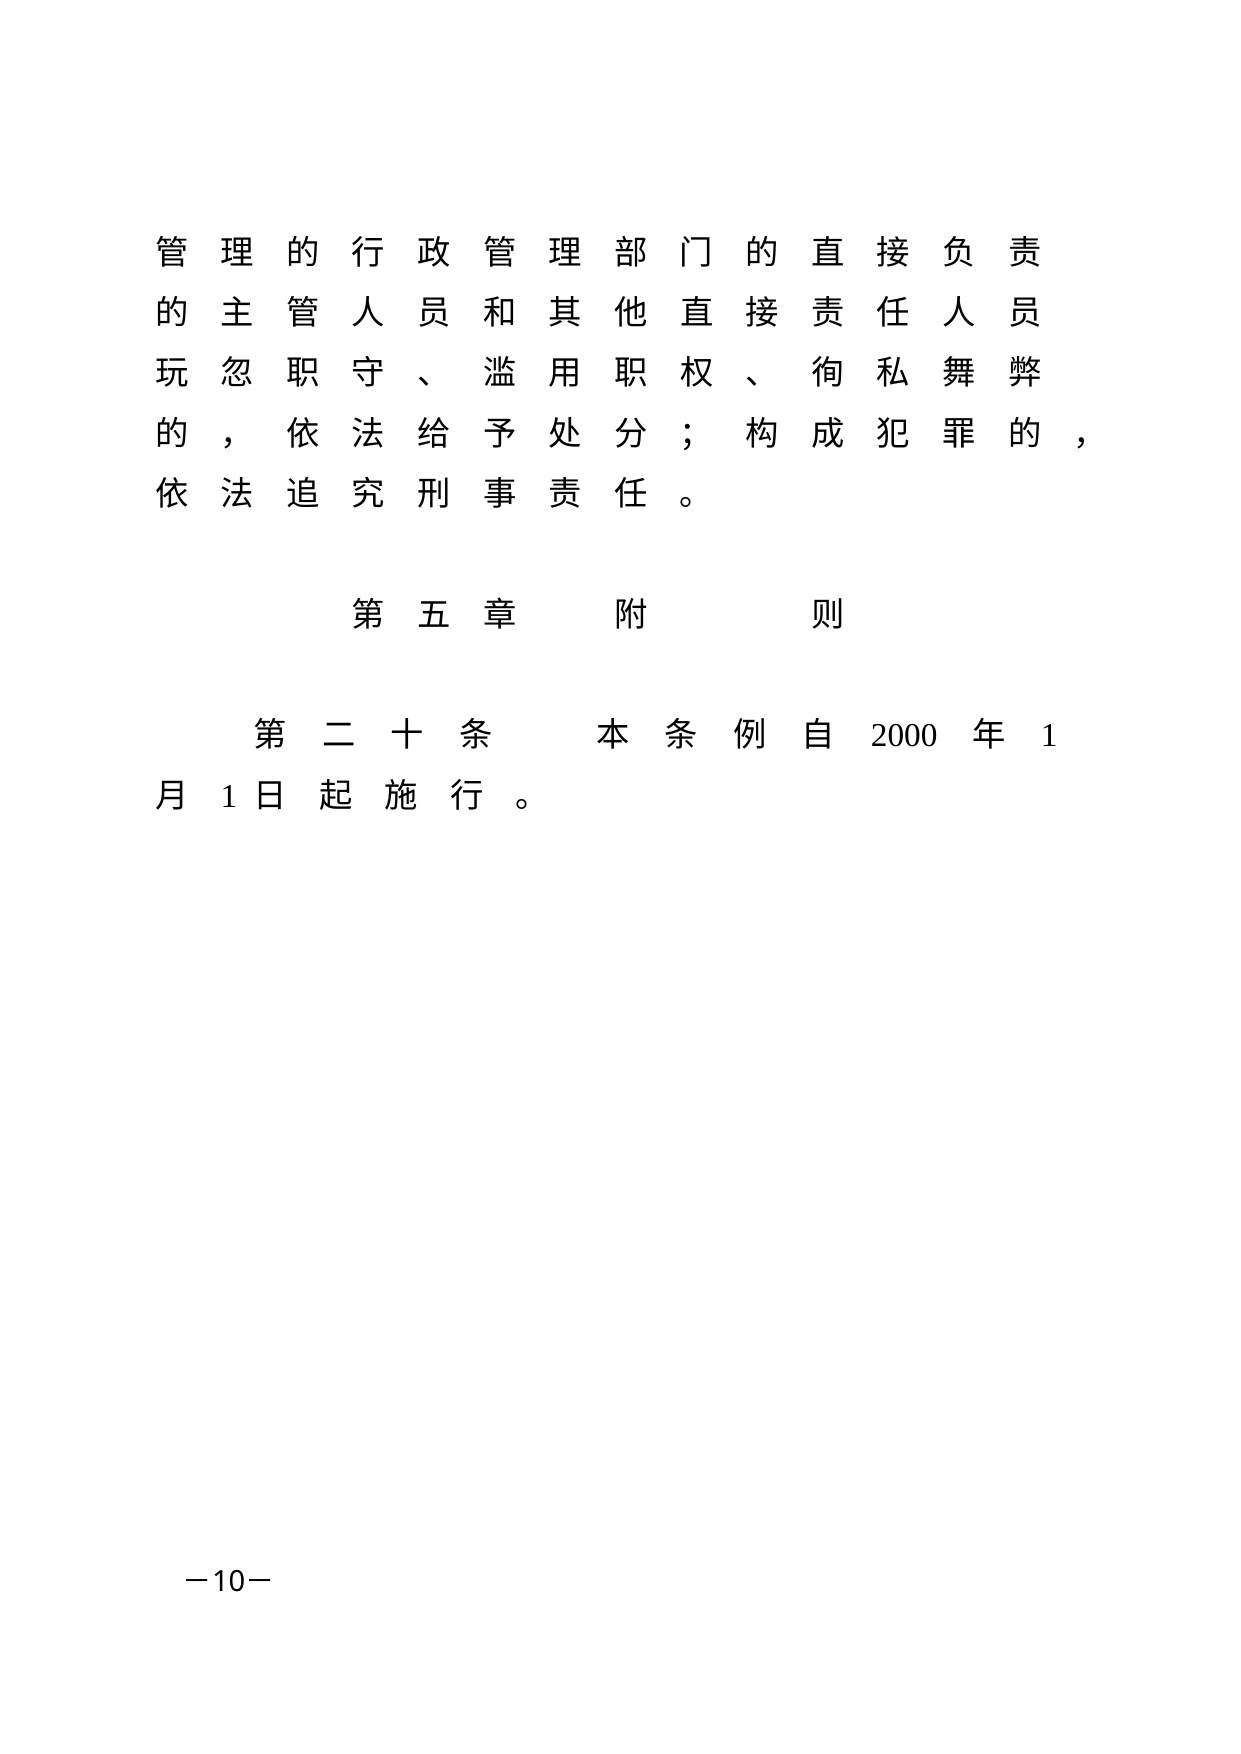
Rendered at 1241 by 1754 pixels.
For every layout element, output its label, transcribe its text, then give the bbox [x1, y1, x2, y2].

text 第十九条 负责建设工程材料生产、销售、使用及其监督管理和新型建设工程材料推广应用管理的行政管理部门的直接负责的主管人员和其他直接责任人员玩忽职守、滥用职权、徇私舞弊的，依法给予处分；构成犯罪的，依法追究刑事责任。 [155, 219, 1073, 521]
text 第五章 附 则 [155, 581, 1073, 642]
text 第二十条 本条例自2000年1月1日起施行。 [155, 702, 1073, 823]
